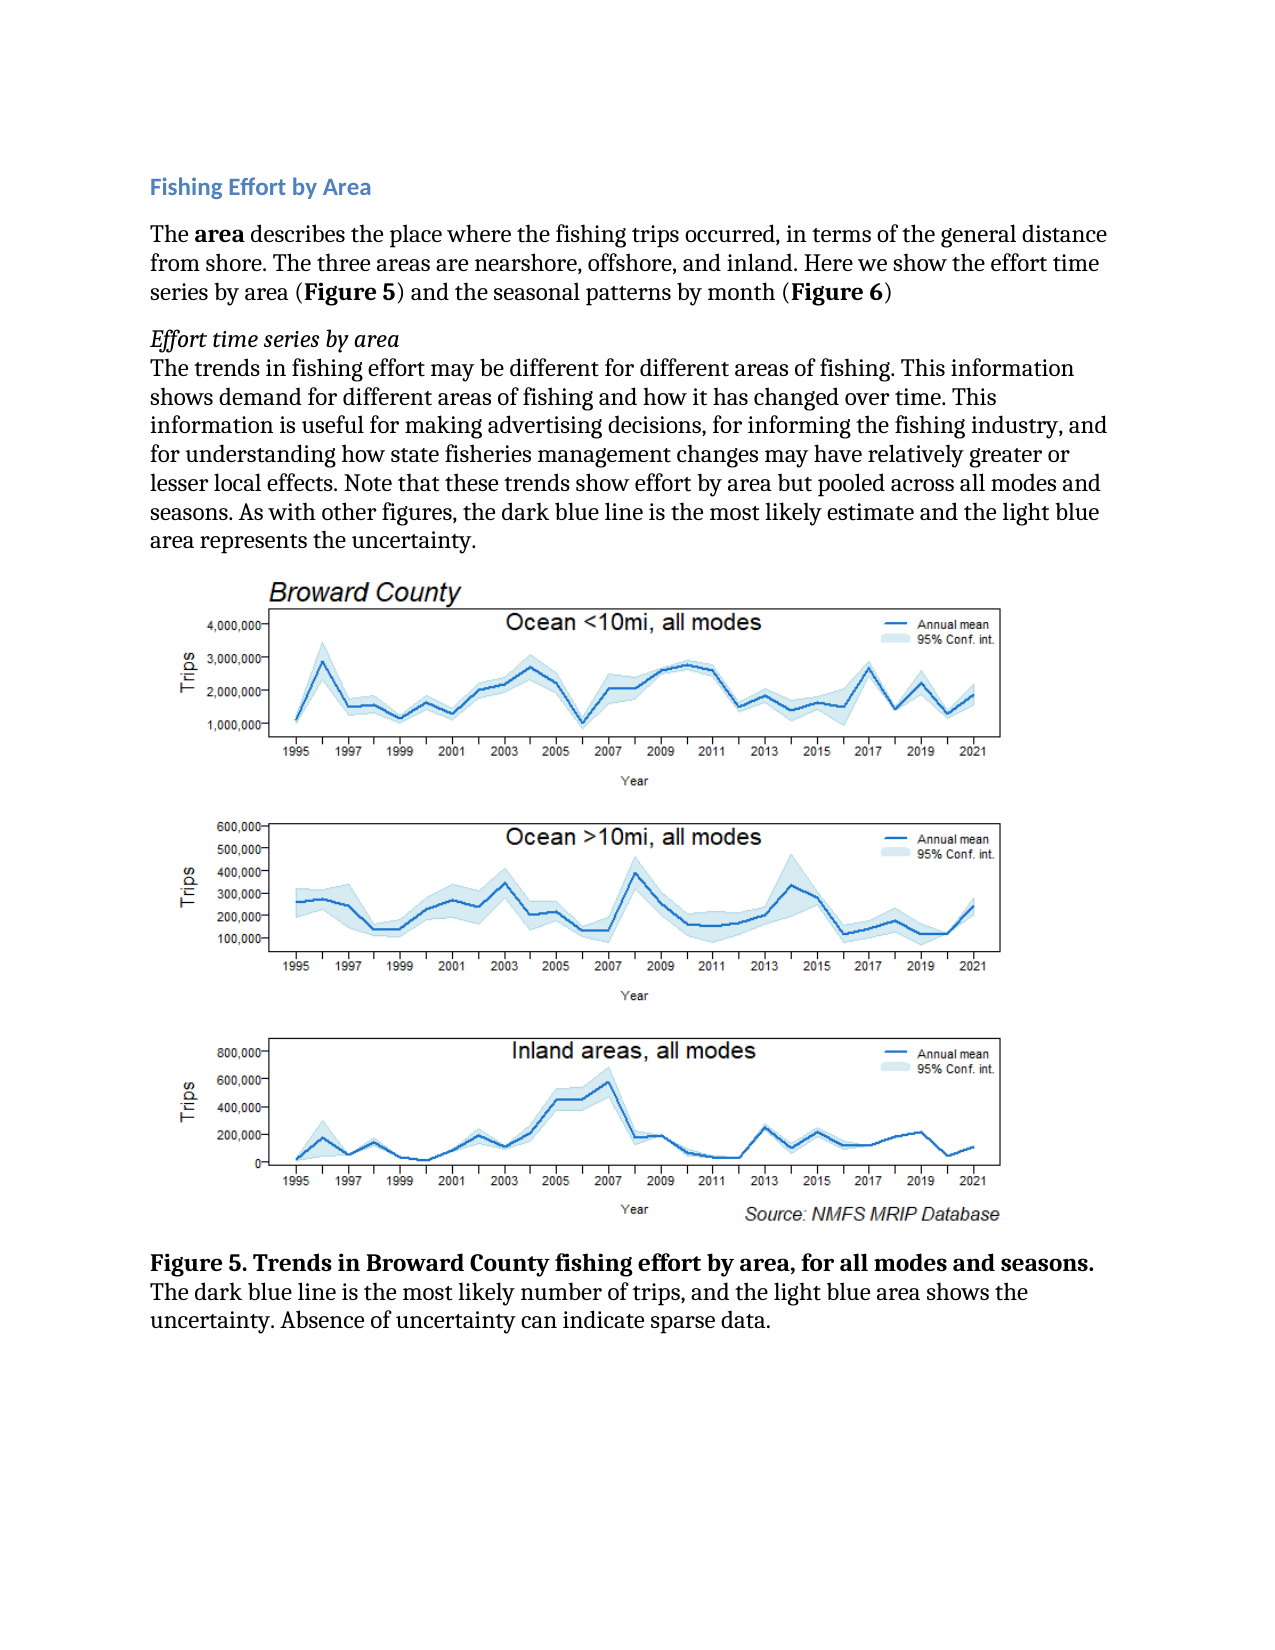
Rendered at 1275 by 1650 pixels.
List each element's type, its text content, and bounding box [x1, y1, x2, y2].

subtitle Fishing Effort by Area [150, 171, 1125, 201]
picture [168, 573, 1044, 1231]
text The area describes the place where the fishing trips occurred, in terms of the general distance from shore. The three areas are nearshore, offshore, and inland. Here we show the effort time series by area (Figure 5) and the seasonal patterns by month (Figure 6) [150, 220, 1125, 306]
text Figure 5. Trends in Broward County fishing effort by area, for all modes and seasons. The dark blue line is the most likely number of trips, and the light blue area shows the uncertainty. Absence of uncertainty can indicate sparse data. [150, 1249, 1125, 1335]
text Effort time series by area The trends in fishing effort may be different for different areas of fishing. This information shows demand for different areas of fishing and how it has changed over time. This information is useful for making advertising decisions, for informing the fishing industry, and for understanding how state fisheries management changes may have relatively greater or lesser local effects. Note that these trends show effort by area but pooled across all modes and seasons. As with other figures, the dark blue line is the most likely estimate and the light blue area represents the uncertainty. [150, 325, 1125, 555]
